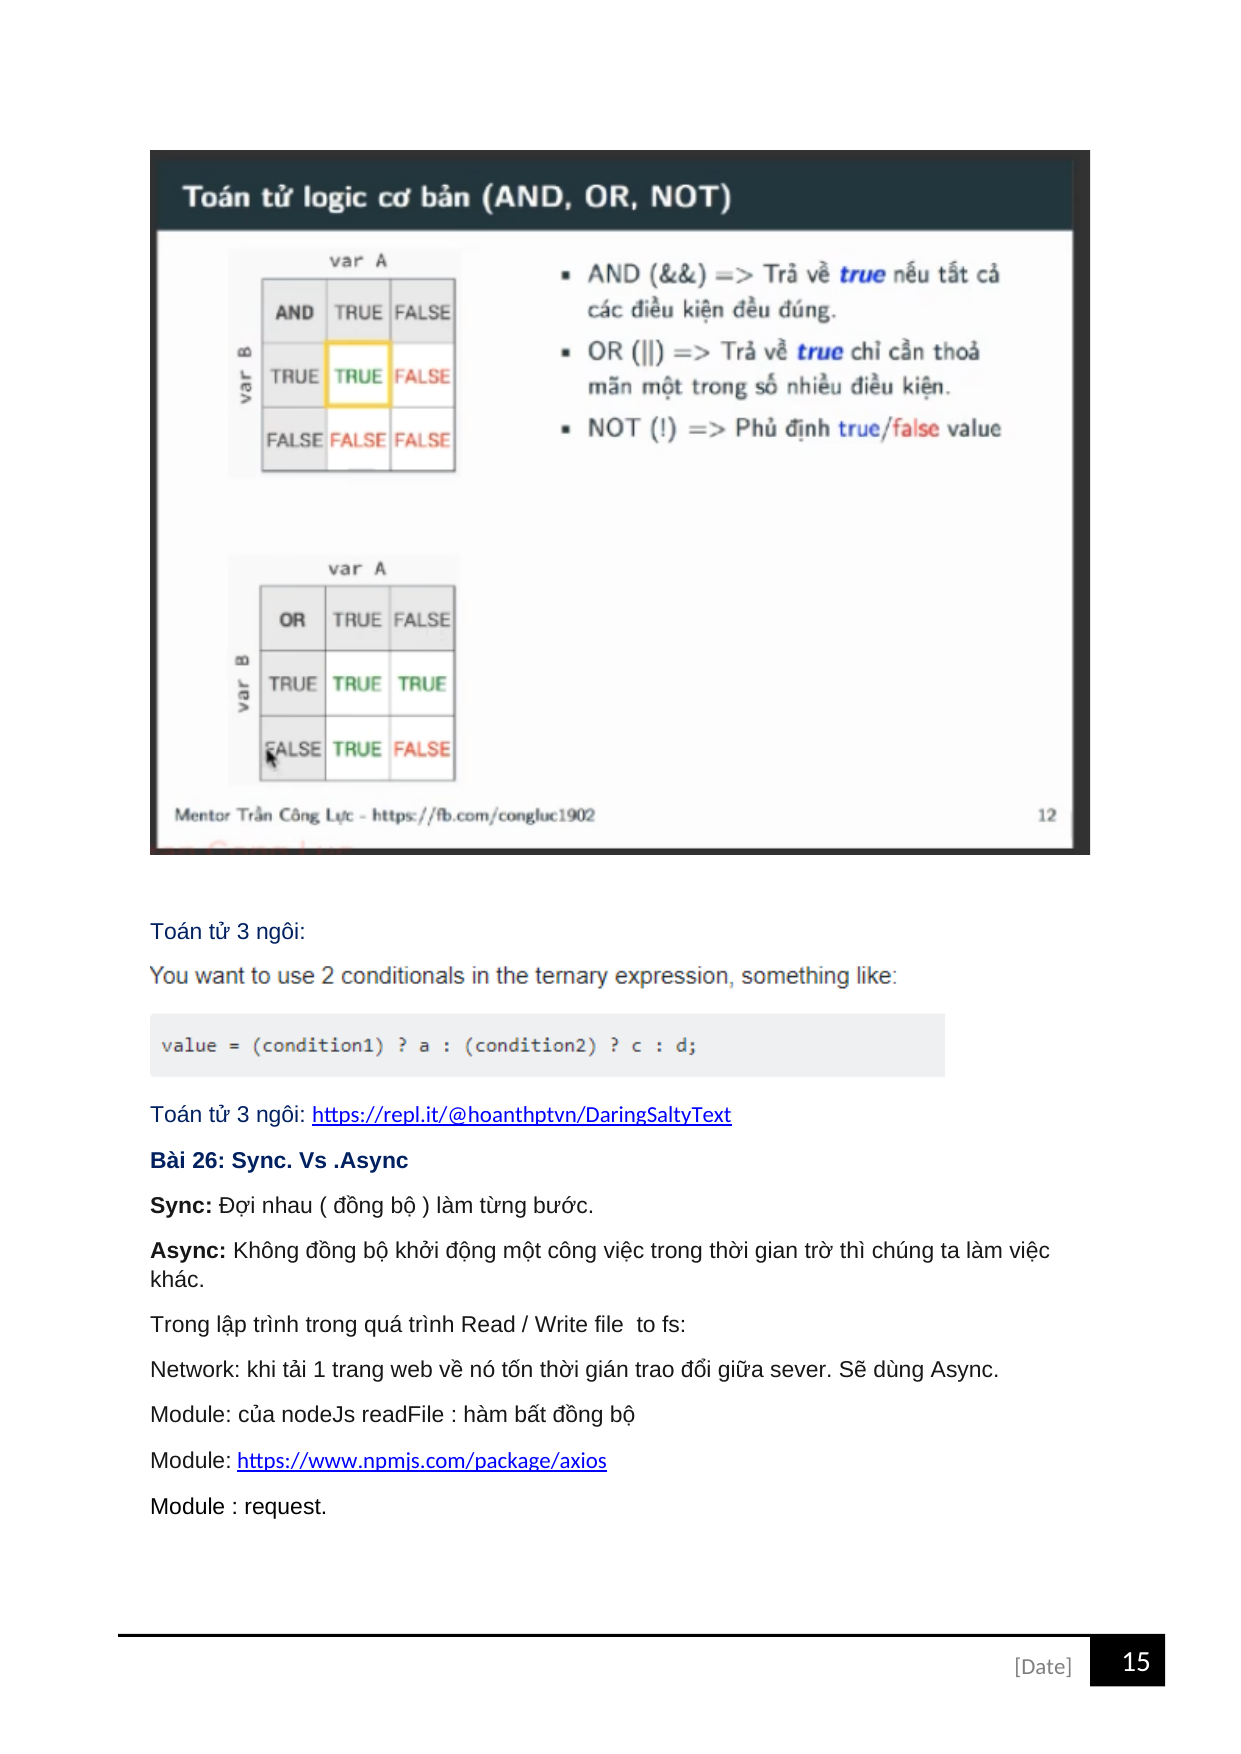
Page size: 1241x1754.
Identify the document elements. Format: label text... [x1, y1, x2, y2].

text Network: khi tải 1 trang web về nó tốn thời gián trao đổi giữa sever. Sẽ dùng Async. [150, 1356, 1090, 1382]
text Toán tử 3 ngôi: https://repl.it/@hoanthptvn/DaringSaltyText [150, 1100, 1090, 1128]
text Module: của nodeJs readFile : hàm bất đồng bộ [150, 1401, 1090, 1427]
text Module: https://www.npmjs.com/package/axios [150, 1446, 1090, 1474]
text Sync: Đợi nhau ( đồng bộ ) làm từng bước. [150, 1192, 1090, 1218]
text Bài 26: Sync. Vs .Async [150, 1147, 1090, 1173]
text Trong lập trình trong quá trình Read / Write file to fs: [150, 1311, 1090, 1337]
text Module : request. [150, 1493, 1090, 1519]
text Async: Không đồng bộ khởi động một công việc trong thời gian trờ thì chúng ta làm việc khác. [150, 1237, 1090, 1292]
picture [150, 150, 1091, 855]
picture [150, 946, 946, 1082]
